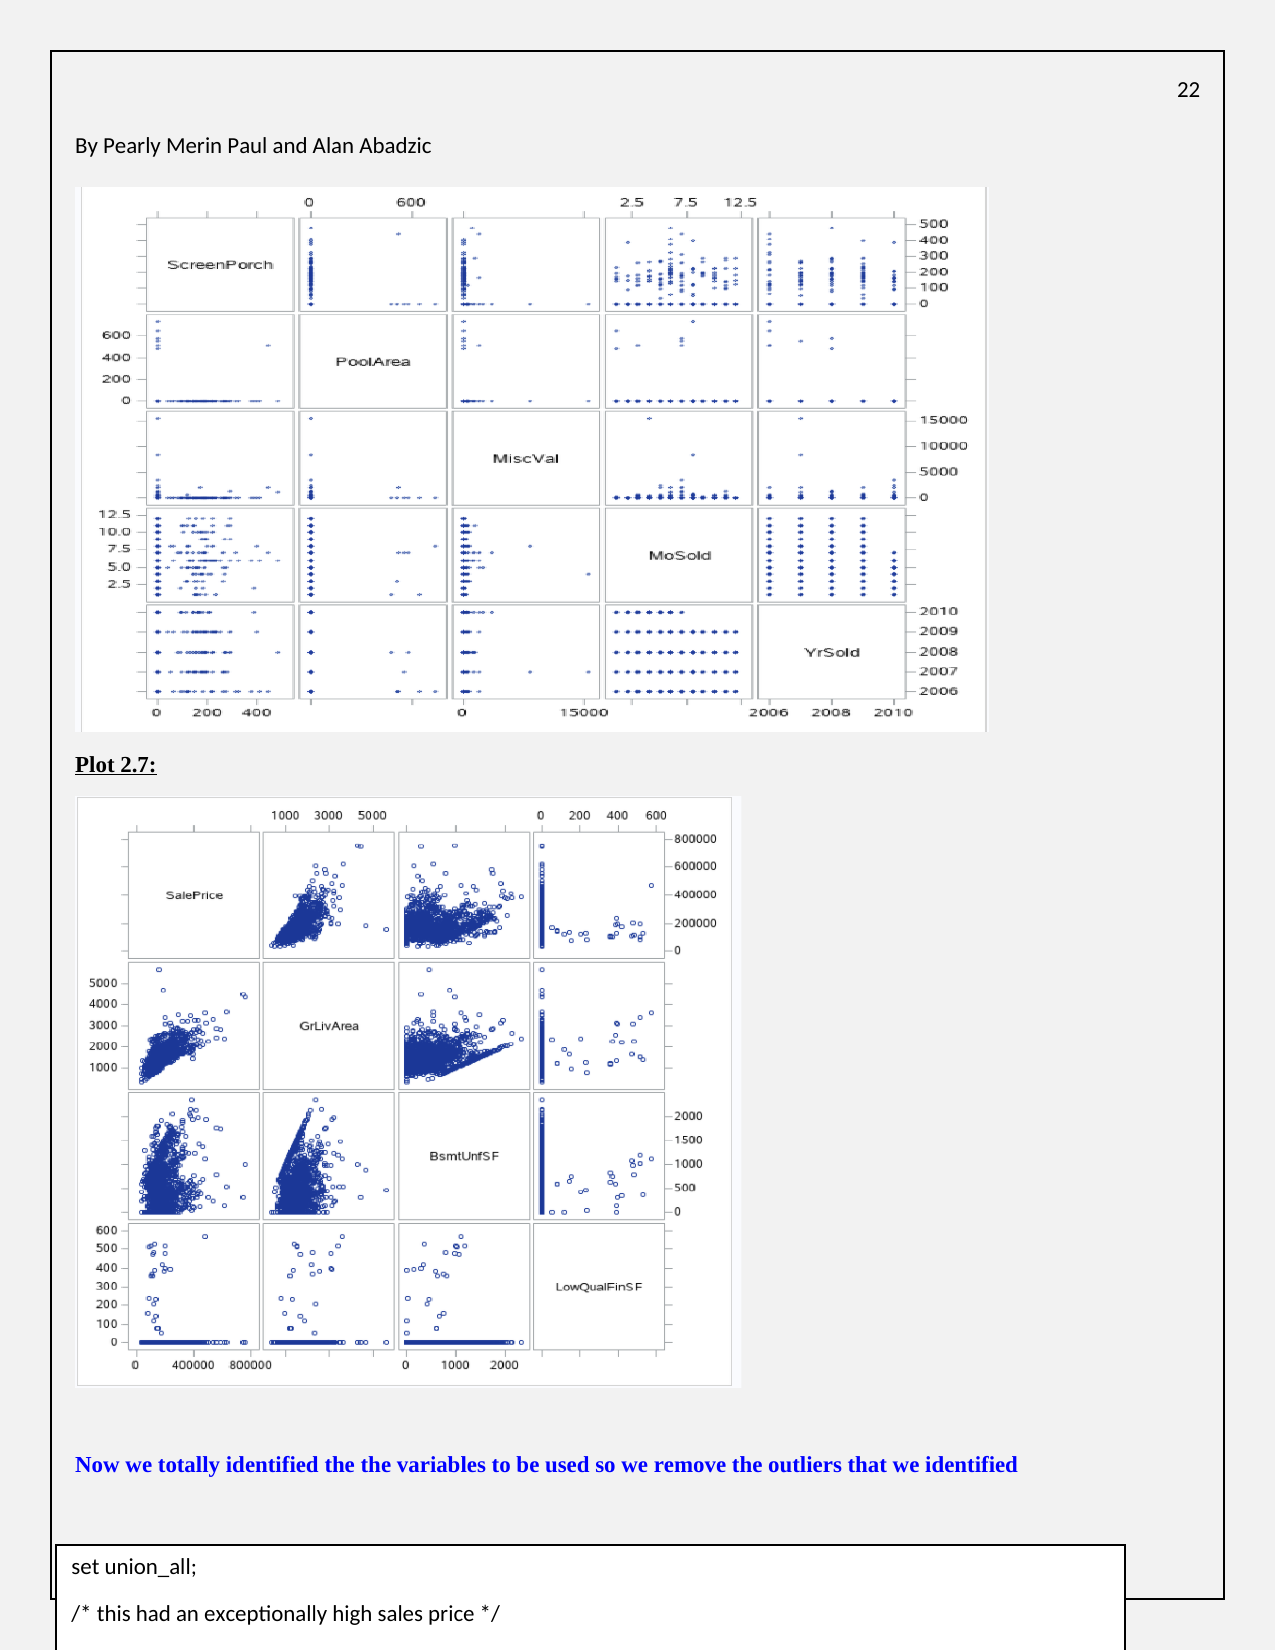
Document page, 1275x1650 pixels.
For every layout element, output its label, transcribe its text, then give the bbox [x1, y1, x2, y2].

text Plot 2.7: [75, 751, 1200, 777]
picture [75, 187, 989, 732]
text Now we totally identified the the variables to be used so we remove the outliers that we identified [75, 1451, 1200, 1478]
picture [75, 796, 742, 1388]
